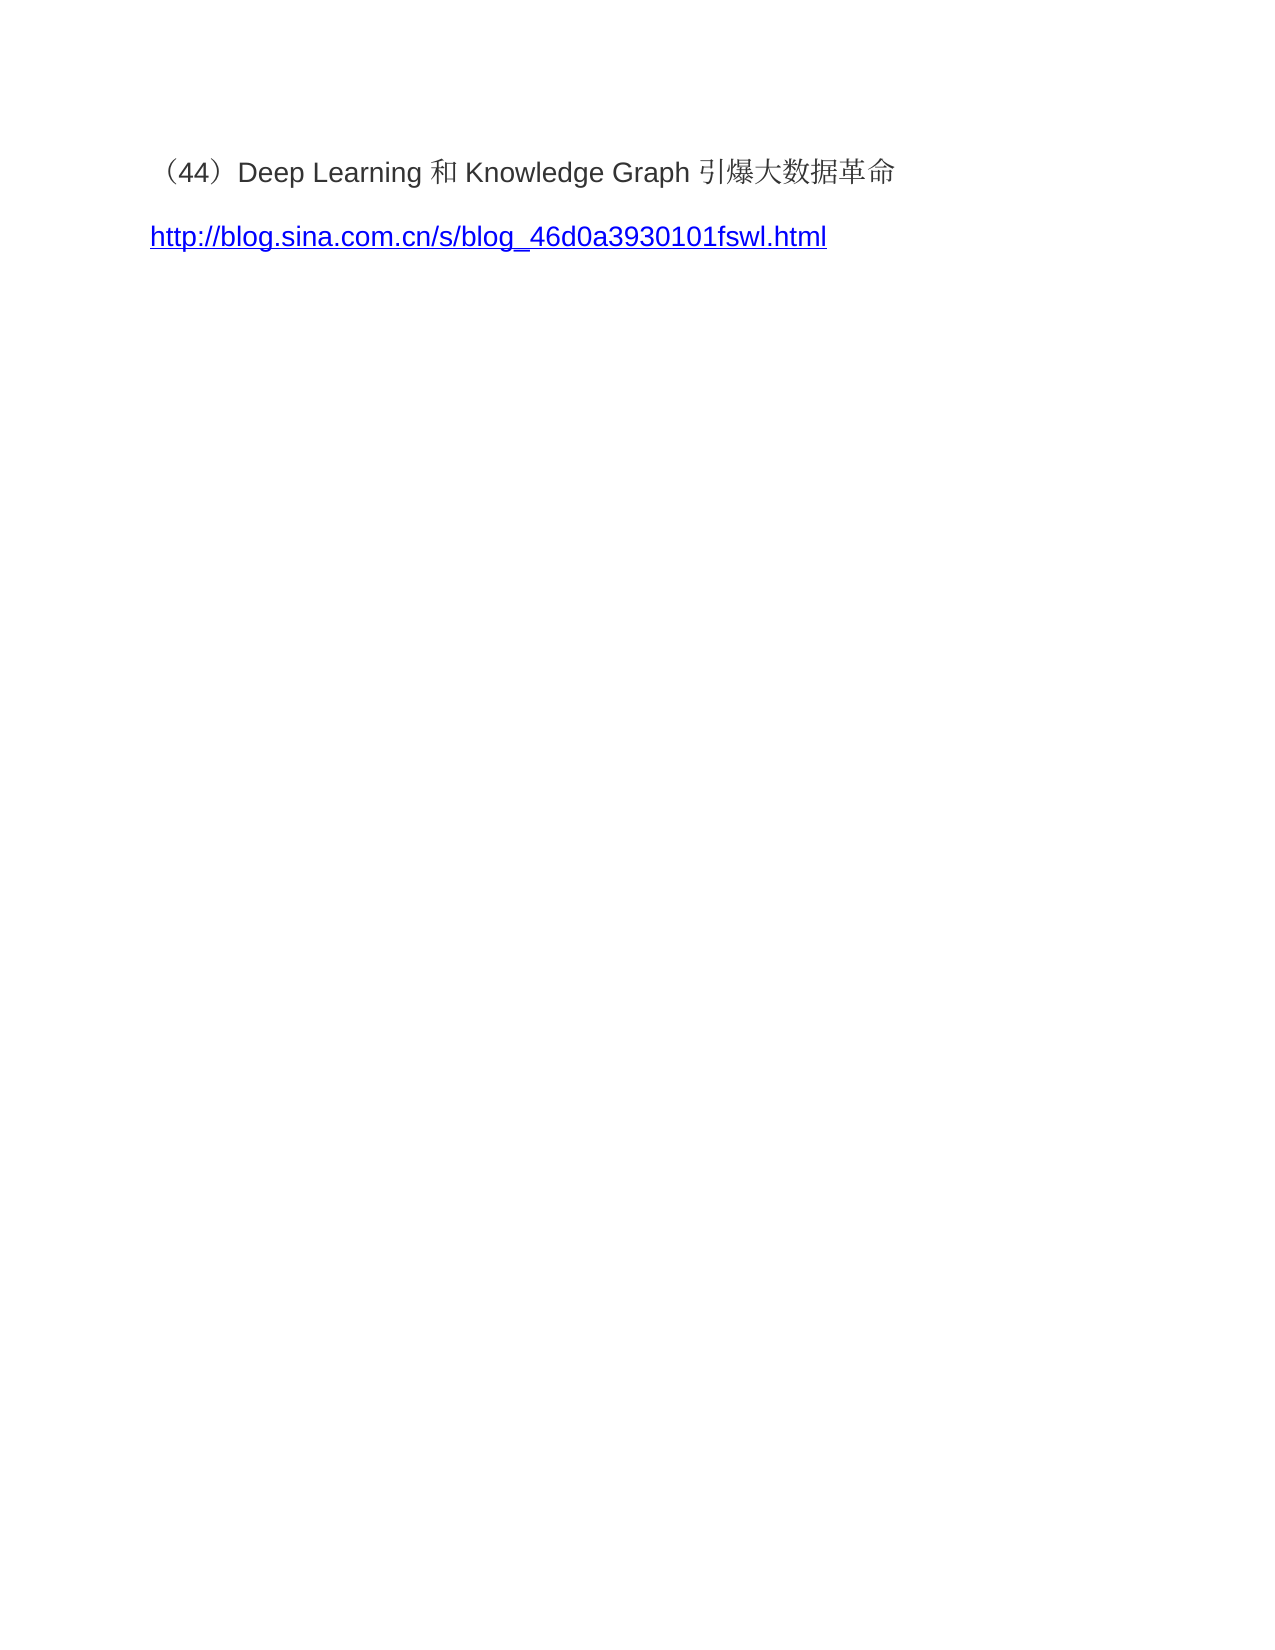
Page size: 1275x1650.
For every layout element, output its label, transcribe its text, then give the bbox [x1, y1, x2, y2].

text http://blog.sina.com.cn/s/blog_46d0a3930101fswl.html [150, 219, 1125, 252]
text （44）Deep Learning 和 Knowledge Graph 引爆大数据革命 [150, 150, 1125, 190]
